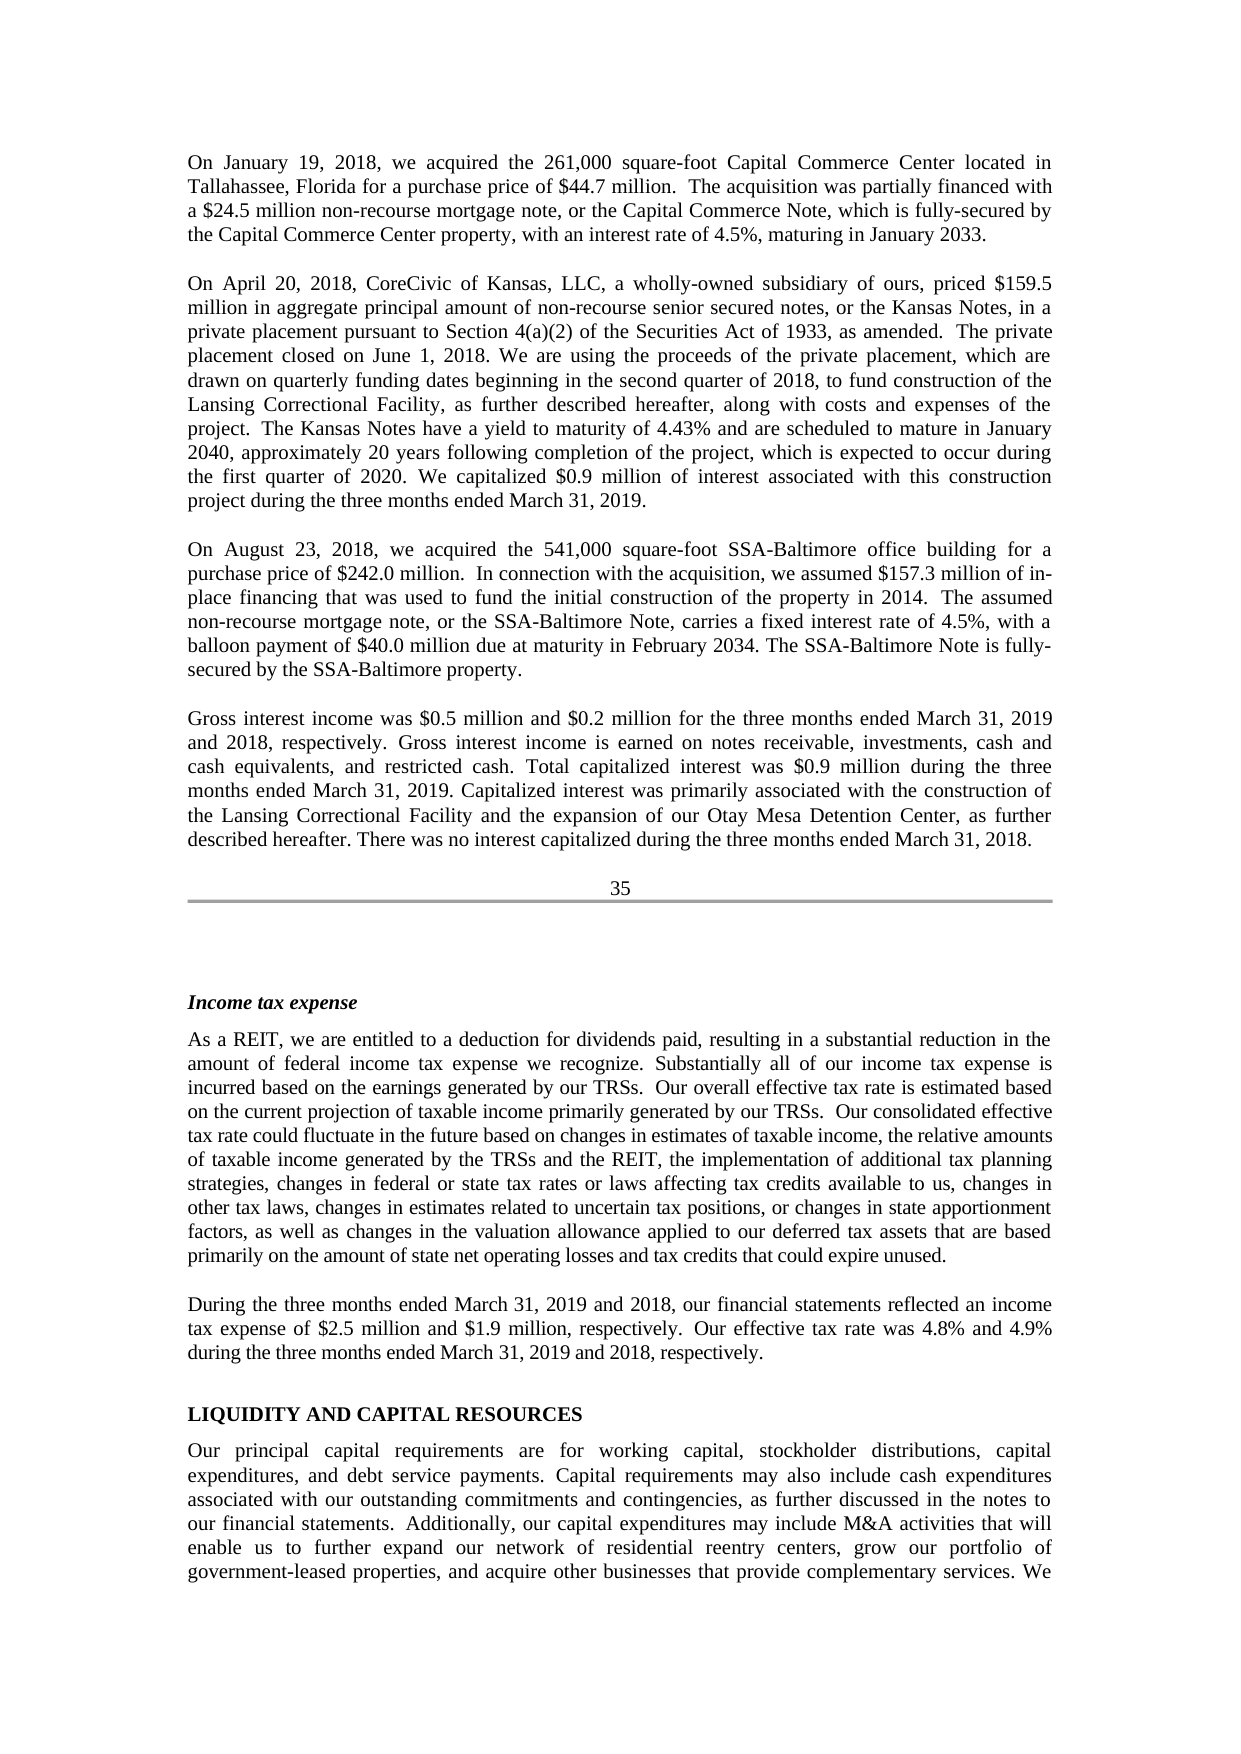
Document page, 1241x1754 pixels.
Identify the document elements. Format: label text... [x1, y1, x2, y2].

text LIQUIDITY AND CAPITAL RESOURCES [187, 1402, 1053, 1426]
text 35 [187, 876, 1053, 899]
text Gross interest income was $0.5 million and $0.2 million for the three months ended March 31, 2019 and 2018, respectively. Gross interest income is earned on notes receivable, investments, cash and cash equivalents, and restricted cash. Total capitalized interest was $0.9 million during the three months ended March 31, 2019. Capitalized interest was primarily associated with the construction of the Lansing Correctional Facility and the expansion of our Otay Mesa Detention Center, as further described hereafter. There was no interest capitalized during the three months ended March 31, 2018. [187, 706, 1053, 851]
text As a REIT, we are entitled to a deduction for dividends paid, resulting in a substantial reduction in the amount of federal income tax expense we recognize. Substantially all of our income tax expense is incurred based on the earnings generated by our TRSs. Our overall effective tax rate is estimated based on the current projection of taxable income primarily generated by our TRSs. Our consolidated effective tax rate could fluctuate in the future based on changes in estimates of taxable income, the relative amounts of taxable income generated by the TRSs and the REIT, the implementation of additional tax planning strategies, changes in federal or state tax rates or laws affecting tax credits available to us, changes in other tax laws, changes in estimates related to uncertain tax positions, or changes in state apportionment factors, as well as changes in the valuation allowance applied to our deferred tax assets that are based primarily on the amount of state net operating losses and tax credits that could expire unused. [187, 1027, 1053, 1267]
text On January 19, 2018, we acquired the 261,000 square-foot Capital Commerce Center located in Tallahassee, Florida for a purchase price of $44.7 million. The acquisition was partially financed with a $24.5 million non-recourse mortgage note, or the Capital Commerce Note, which is fully-secured by the Capital Commerce Center property, with an interest rate of 4.5%, maturing in January 2033. [187, 150, 1053, 246]
text On April 20, 2018, CoreCivic of Kansas, LLC, a wholly-owned subsidiary of ours, priced $159.5 million in aggregate principal amount of non-recourse senior secured notes, or the Kansas Notes, in a private placement pursuant to Section 4(a)(2) of the Securities Act of 1933, as amended. The private placement closed on June 1, 2018. We are using the proceeds of the private placement, which are drawn on quarterly funding dates beginning in the second quarter of 2018, to fund construction of the Lansing Correctional Facility, as further described hereafter, along with costs and expenses of the project. The Kansas Notes have a yield to maturity of 4.43% and are scheduled to mature in January 2040, approximately 20 years following completion of the project, which is expected to occur during the first quarter of 2020. We capitalized $0.9 million of interest associated with this construction project during the three months ended March 31, 2019. [187, 271, 1053, 512]
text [187, 1438, 1053, 1583]
text Income tax expense [187, 990, 1053, 1014]
text On August 23, 2018, we acquired the 541,000 square-foot SSA-Baltimore office building for a purchase price of $242.0 million. In connection with the acquisition, we assumed $157.3 million of in-place financing that was used to fund the initial construction of the property in 2014. The assumed non-recourse mortgage note, or the SSA-Baltimore Note, carries a fixed interest rate of 4.5%, with a balloon payment of $40.0 million due at maturity in February 2034. The SSA-Baltimore Note is fully-secured by the SSA-Baltimore property. [187, 537, 1053, 681]
text During the three months ended March 31, 2019 and 2018, our financial statements reflected an income tax expense of $2.5 million and $1.9 million, respectively. Our effective tax rate was 4.8% and 4.9% during the three months ended March 31, 2019 and 2018, respectively. [187, 1292, 1053, 1364]
